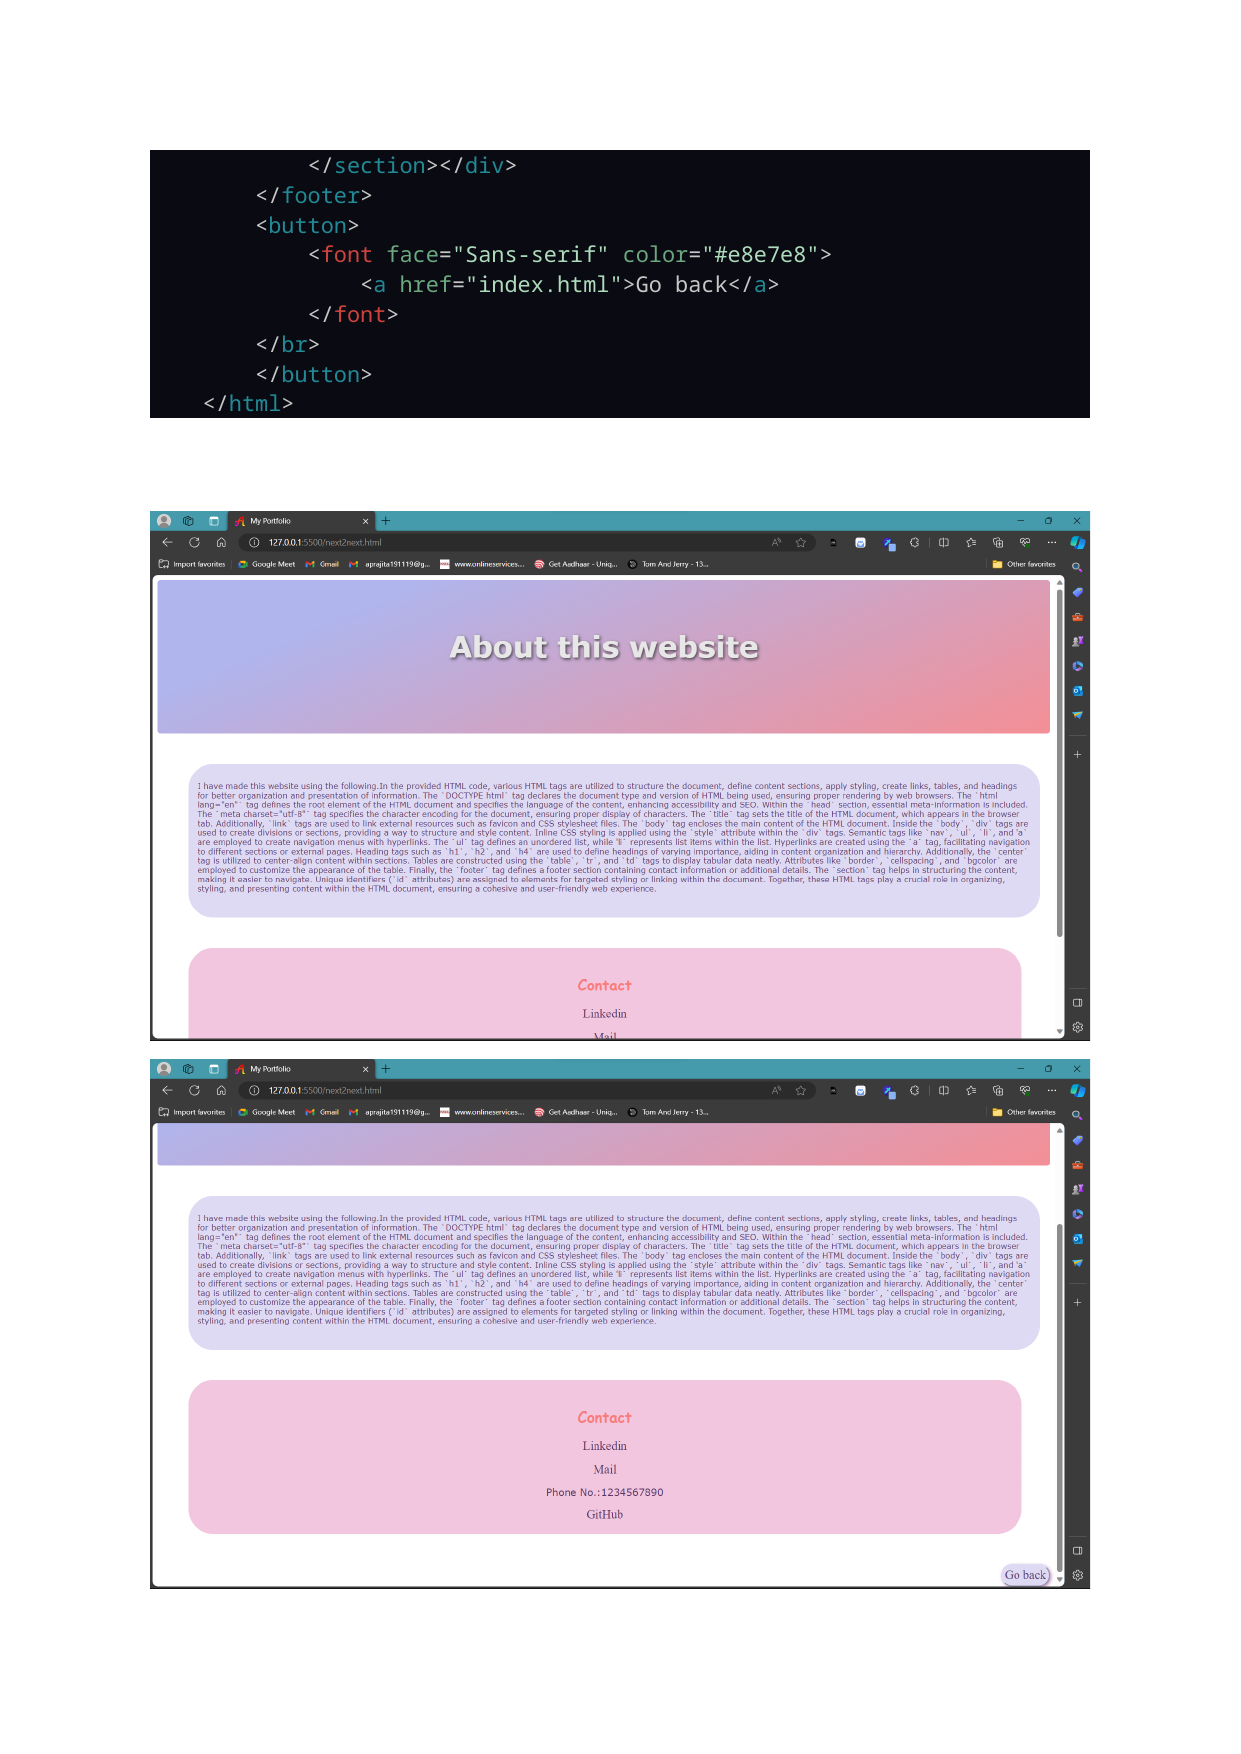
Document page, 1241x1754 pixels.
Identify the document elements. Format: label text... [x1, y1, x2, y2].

text </html> [150, 388, 1090, 418]
text </section></div> [150, 150, 1090, 180]
picture [150, 511, 1091, 1041]
text <a href="index.html">Go back</a> [150, 269, 1090, 299]
text <font face="Sans-serif" color="#e8e7e8"> [150, 239, 1090, 269]
text </font> [150, 299, 1090, 329]
text </br> [150, 329, 1090, 358]
text <button> [150, 209, 1090, 239]
text </footer> [150, 180, 1090, 209]
text </button> [150, 358, 1090, 388]
picture [150, 1059, 1091, 1589]
